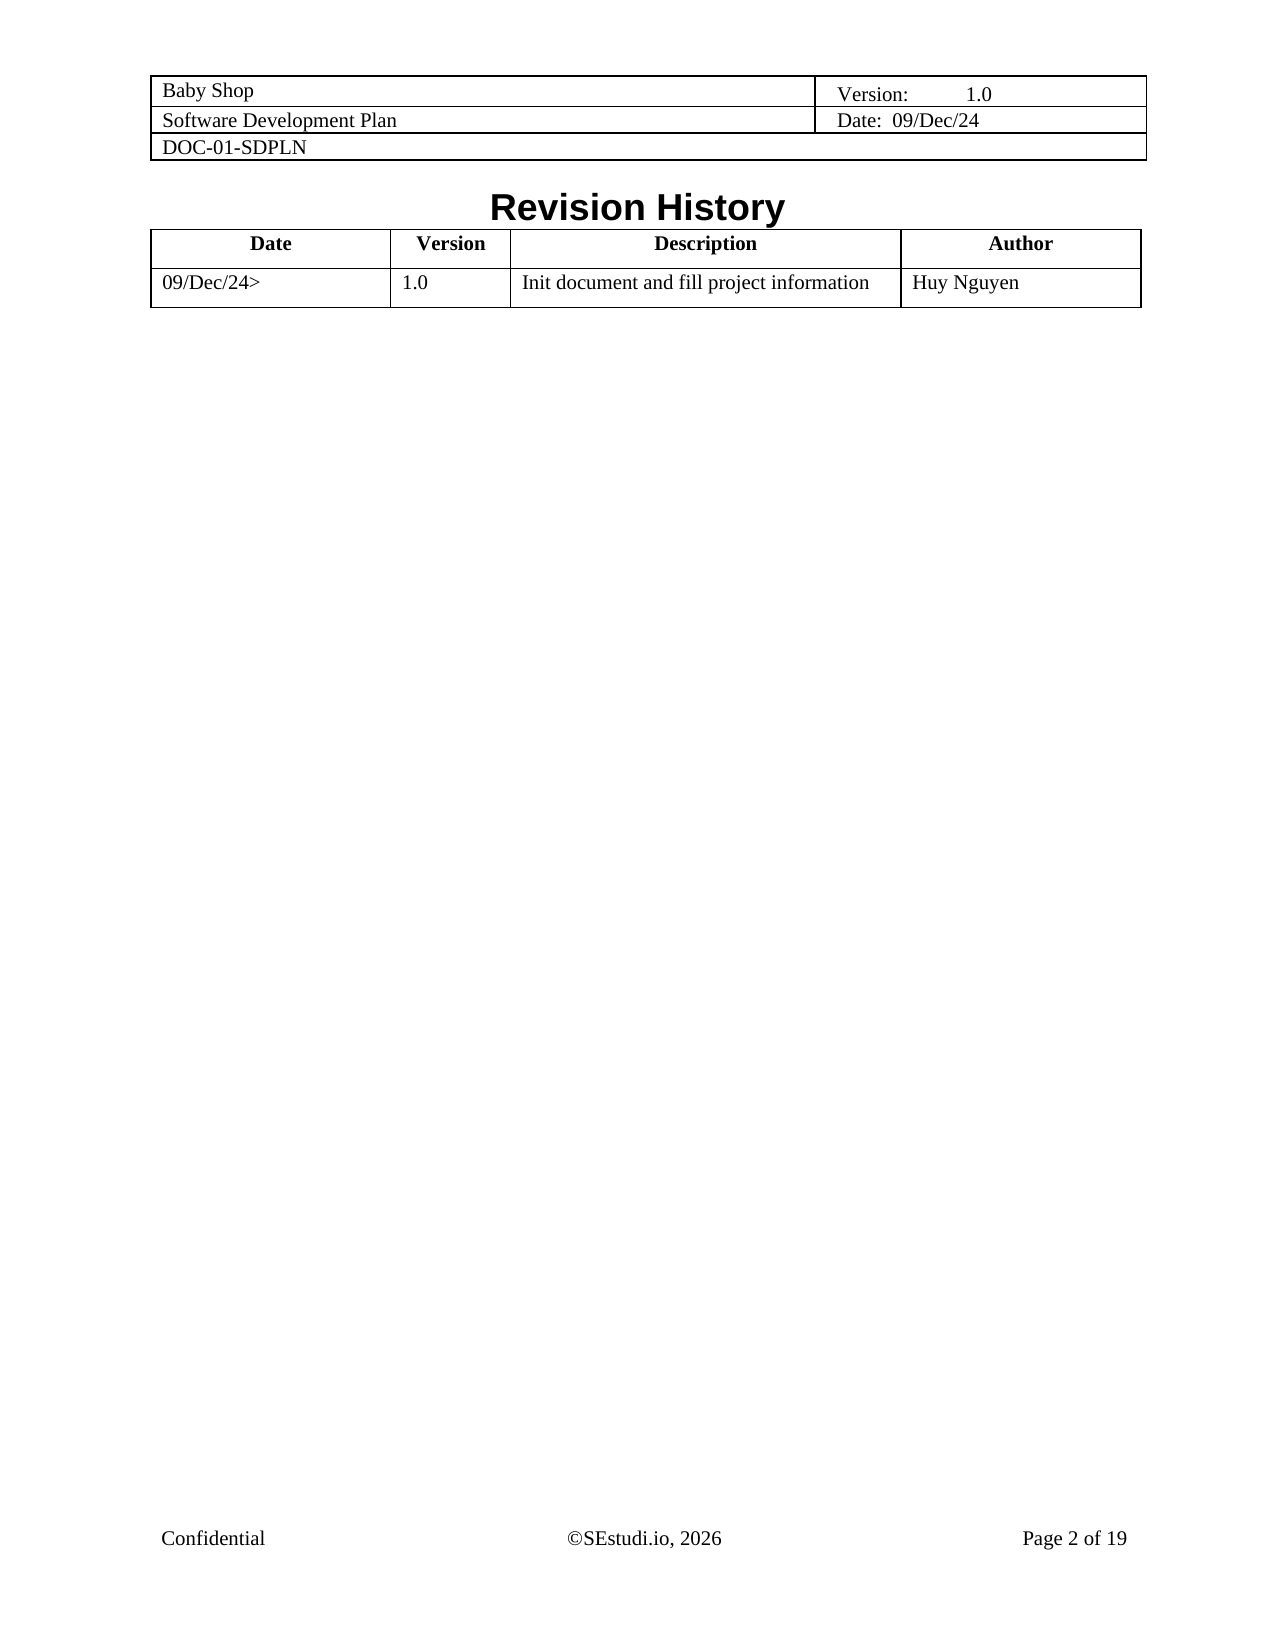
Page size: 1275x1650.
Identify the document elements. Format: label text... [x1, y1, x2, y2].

table_cell Huy Nguyen [902, 269, 1140, 307]
table_header Version [391, 230, 510, 268]
title Revision History [150, 185, 1125, 228]
table_cell 1.0 [391, 269, 510, 307]
table_header Description [511, 230, 900, 268]
table_header Author [902, 230, 1140, 268]
table_cell Init document and fill project information [511, 269, 900, 307]
table_header Date [152, 230, 390, 268]
table_cell 09/Dec/24> [152, 269, 390, 307]
